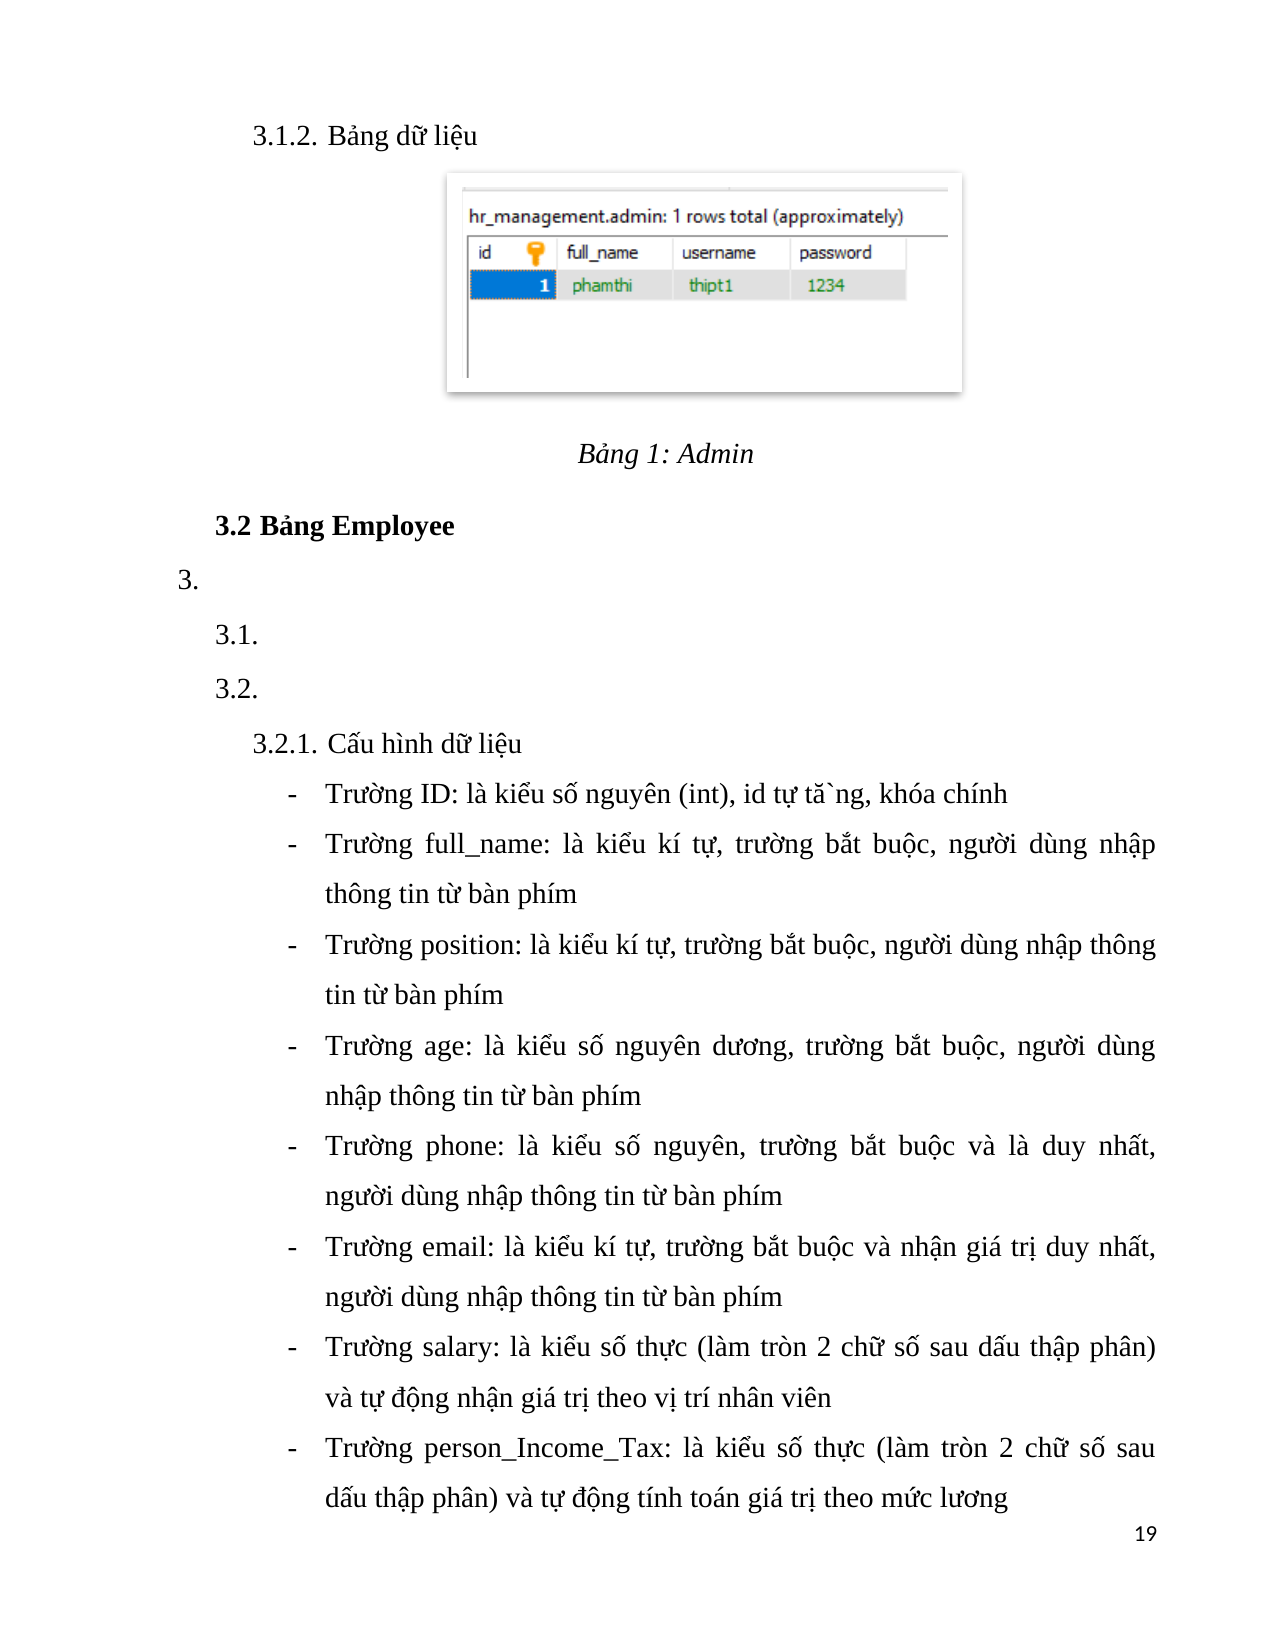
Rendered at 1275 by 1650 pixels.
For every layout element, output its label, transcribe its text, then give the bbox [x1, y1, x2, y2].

list Trường email: là kiểu kí tự, trường bắt buộc và nhận giá trị duy nhất, người dùng nhập thông tin từ bàn phím [287, 1229, 1157, 1313]
subtitle Bảng Employee [215, 508, 1157, 541]
list Trường age: là kiểu số nguyên dương, trường bắt buộc, người dùng nhập thông tin từ bàn phím [287, 1028, 1157, 1111]
subtitle Cấu hình dữ liệu [252, 726, 1157, 759]
picture [462, 187, 948, 378]
text Bảng 1: Admin [177, 437, 1157, 470]
list Trường ID: là kiểu số nguyên (int), id tự tă`ng, khóa chính [287, 776, 1157, 809]
subtitle Bảng dữ liệu [252, 118, 1157, 152]
list Trường position: là kiểu kí tự, trường bắt buộc, người dùng nhập thông tin từ bàn phím [287, 927, 1157, 1011]
list Trường person_Income_Tax: là kiểu số thực (làm tròn 2 chữ số sau dấu thập phân) và tự động tính toán giá trị theo mức lương [287, 1430, 1157, 1514]
list Trường full_name: là kiểu kí tự, trường bắt buộc, người dùng nhập thông tin từ bàn phím [287, 826, 1157, 910]
list Trường salary: là kiểu số thực (làm tròn 2 chữ số sau dấu thập phân) và tự động nhận giá trị theo vị trí nhân viên [287, 1329, 1157, 1413]
list Trường phone: là kiểu số nguyên, trường bắt buộc và là duy nhất, người dùng nhập thông tin từ bàn phím [287, 1128, 1157, 1212]
